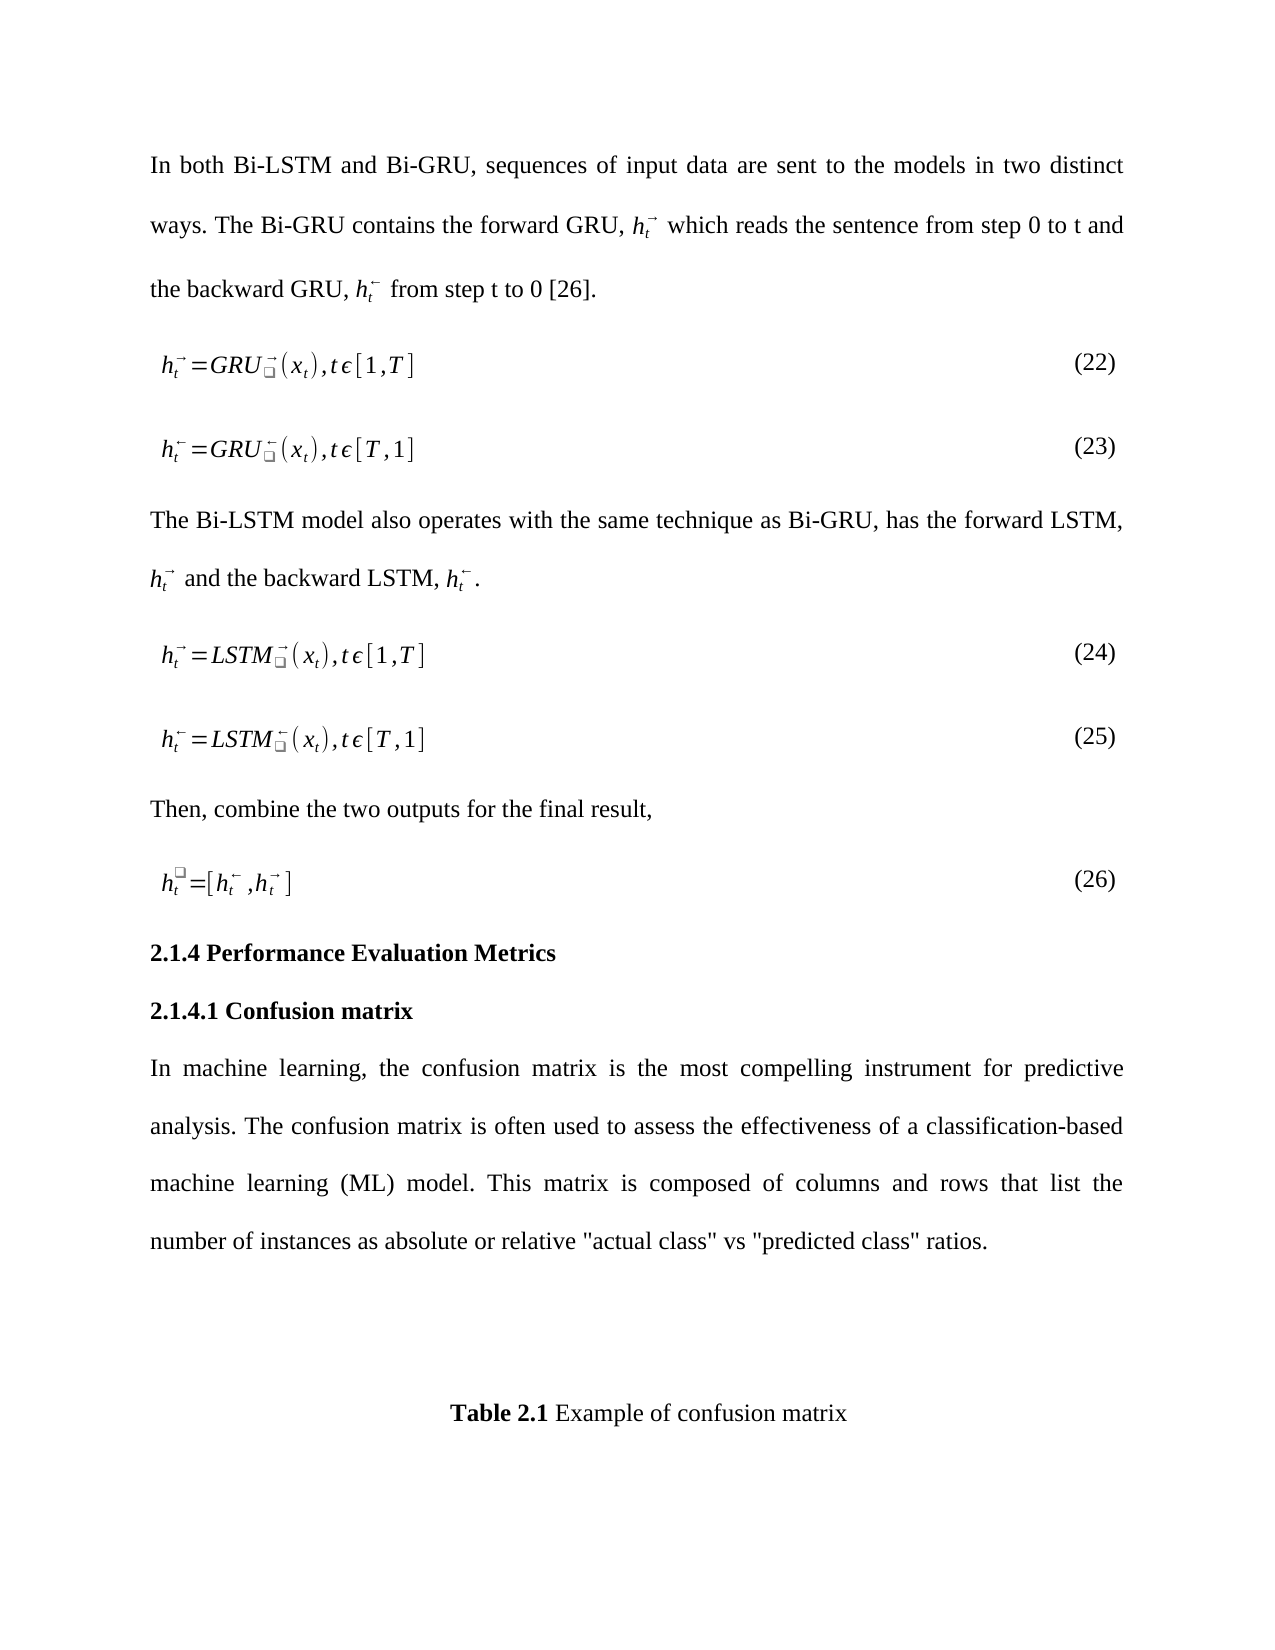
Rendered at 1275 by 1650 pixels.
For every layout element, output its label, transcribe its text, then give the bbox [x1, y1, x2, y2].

table_header (22) [640, 337, 1125, 419]
table_cell [152, 711, 638, 792]
text Table 2.1 Example of confusion matrix [150, 1398, 1125, 1427]
text In both Bi-LSTM and Bi-GRU, sequences of input data are sent to the models in two distinct ways. The Bi-GRU contains the forward GRU, which reads the sentence from step 0 to t and the backward GRU, from step t to 0 [26]. [150, 150, 1125, 306]
table_cell (25) [640, 711, 1125, 792]
text 2.1.4 Performance Evaluation Metrics [150, 938, 1125, 967]
table_header (26) [640, 854, 1125, 936]
table_header [152, 337, 638, 419]
text 2.1.4.1 Confusion matrix [150, 996, 1125, 1024]
table_cell [152, 421, 638, 503]
table_header [152, 626, 638, 708]
text Then, combine the two outputs for the final result, [150, 795, 1125, 823]
text In machine learning, the confusion matrix is the most compelling instrument for predictive analysis. The confusion matrix is often used to assess the effectiveness of a classification-based machine learning (ML) model. This matrix is composed of columns and rows that list the number of instances as absolute or relative "actual class" vs "predicted class" ratios. [150, 1053, 1125, 1254]
text The Bi-LSTM model also operates with the same technique as Bi-GRU, has the forward LSTM, and the backward LSTM, . [150, 505, 1125, 596]
table_header (24) [640, 626, 1125, 708]
table_header [152, 854, 638, 936]
table_cell (23) [640, 421, 1125, 503]
